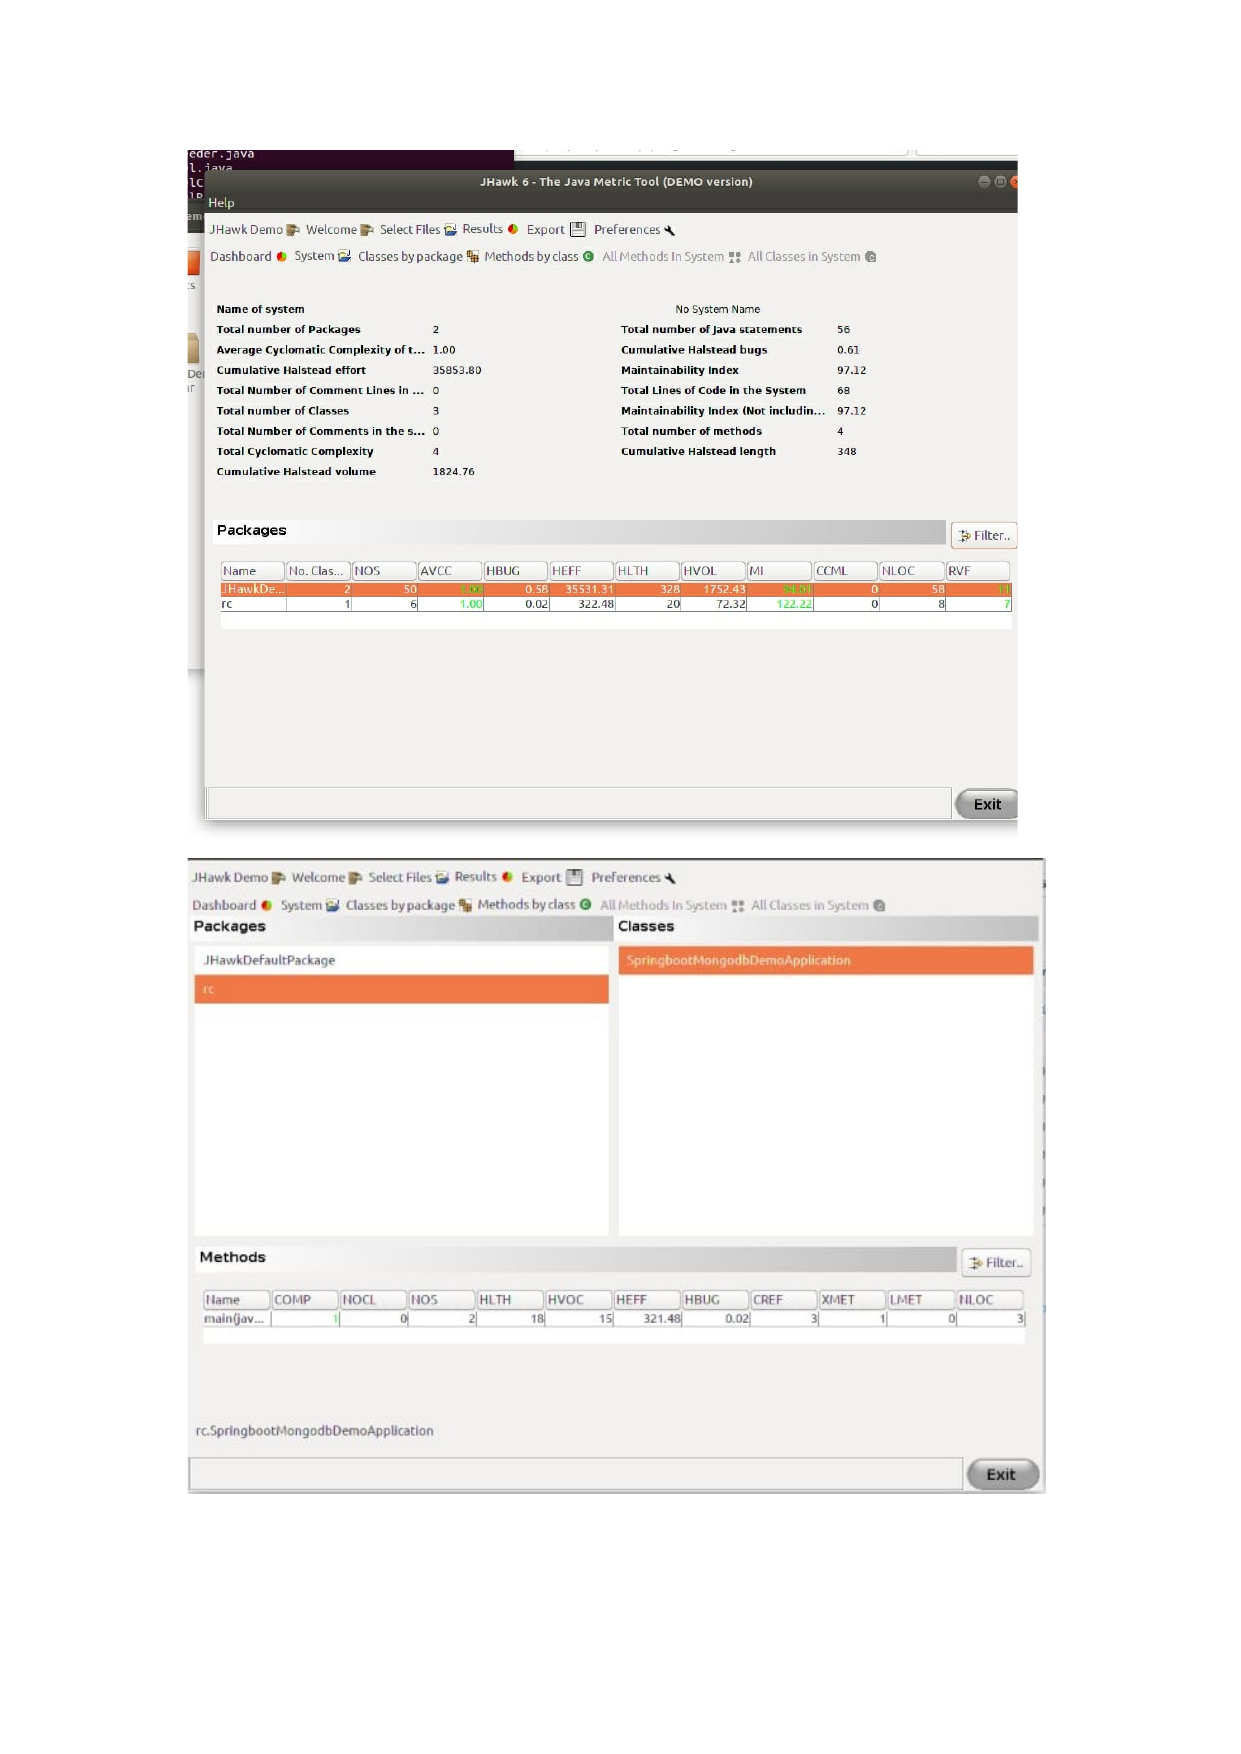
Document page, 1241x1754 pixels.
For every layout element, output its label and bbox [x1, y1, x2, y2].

picture [187, 858, 1046, 1494]
picture [187, 150, 1018, 840]
